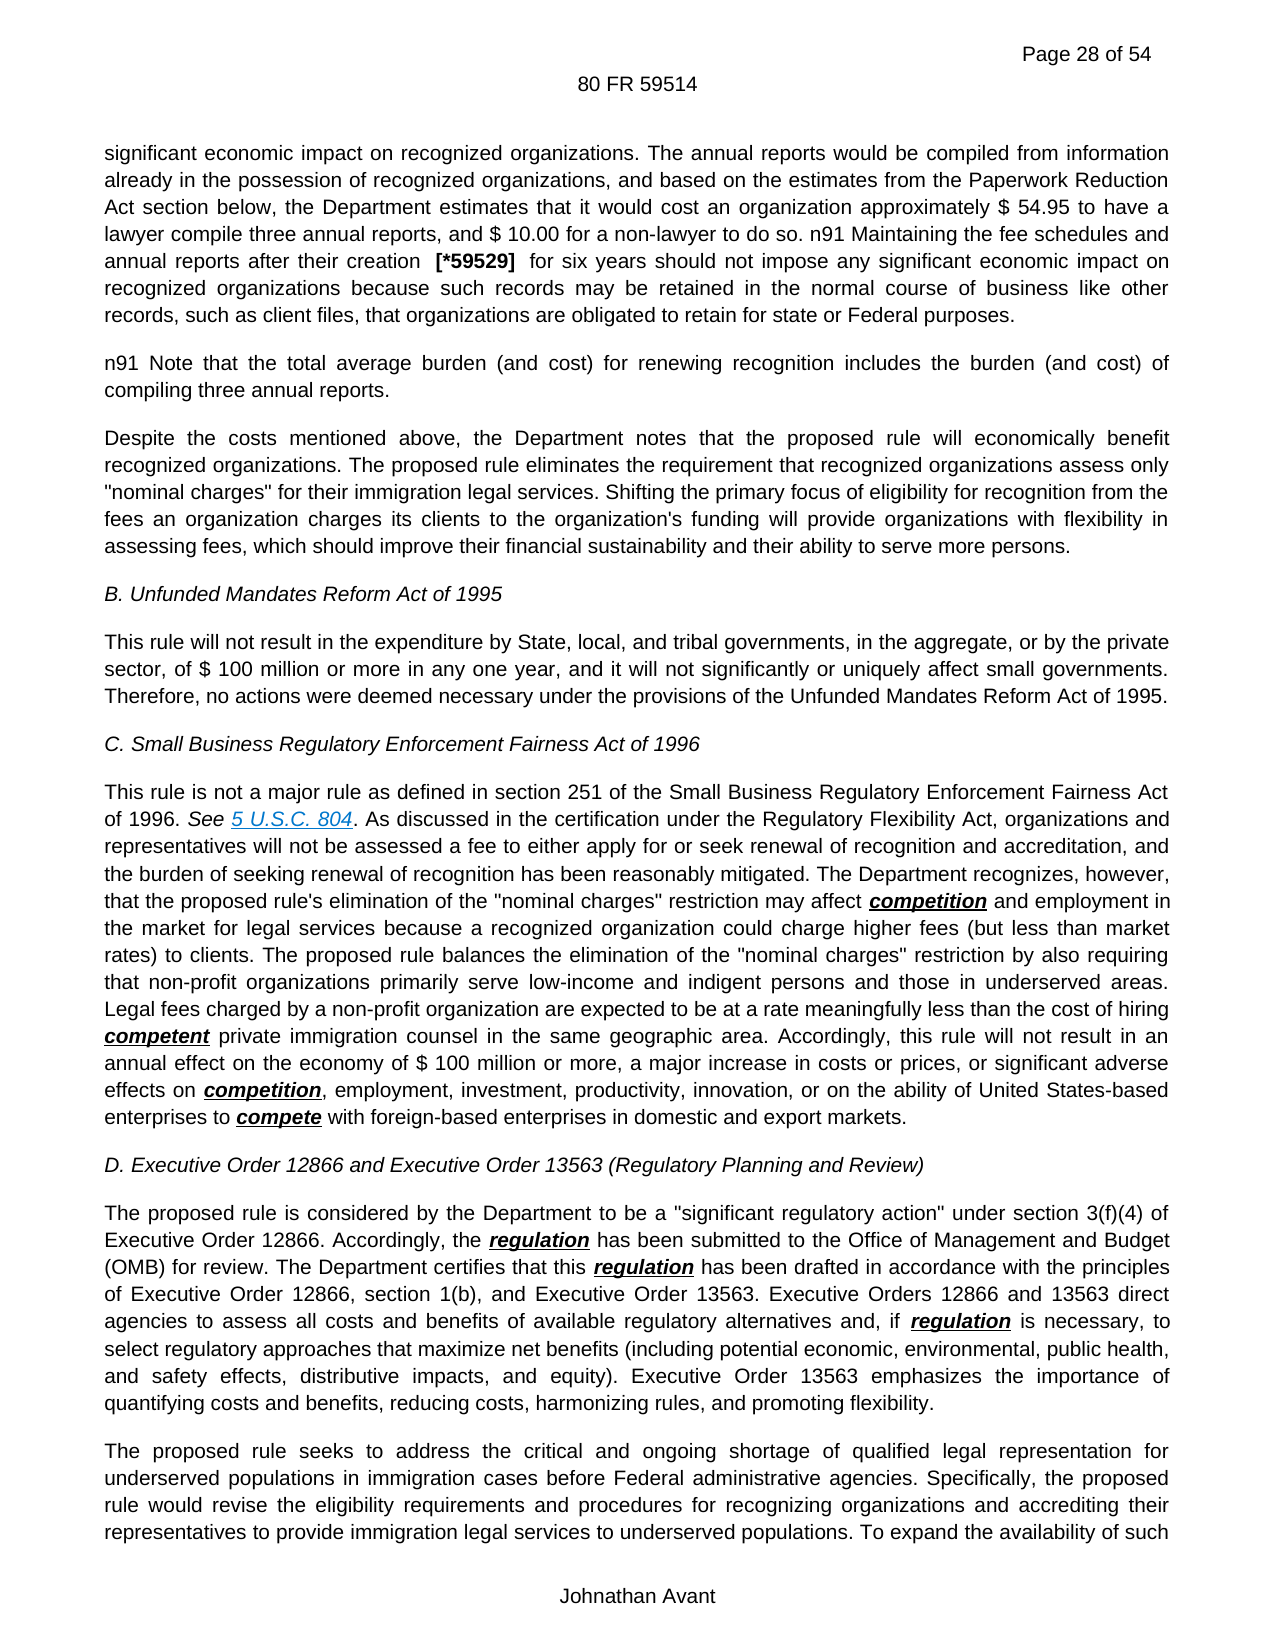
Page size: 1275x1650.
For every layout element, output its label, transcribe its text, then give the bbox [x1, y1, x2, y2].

text D. Executive Order 12866 and Executive Order 13563 (Regulatory Planning and Review) [104, 1150, 1171, 1177]
text The proposed rule is considered by the Department to be a "significant regulatory action" under section 3(f)(4) of Executive Order 12866. Accordingly, the regulation has been submitted to the Office of Management and Budget (OMB) for review. The Department certifies that this regulation has been drafted in accordance with the principles of Executive Order 12866, section 1(b), and Executive Order 13563. Executive Orders 12866 and 13563 direct agencies to assess all costs and benefits of available regulatory alternatives and, if regulation is necessary, to select regulatory approaches that maximize net benefits (including potential economic, environmental, public health, and safety effects, distributive impacts, and equity). Executive Order 13563 emphasizes the importance of quantifying costs and benefits, reducing costs, harmonizing rules, and promoting flexibility. [104, 1198, 1171, 1414]
text Despite the costs mentioned above, the Department notes that the proposed rule will economically benefit recognized organizations. The proposed rule eliminates the requirement that recognized organizations assess only "nominal charges" for their immigration legal services. Shifting the primary focus of eligibility for recognition from the fees an organization charges its clients to the organization's funding will provide organizations with flexibility in assessing fees, which should improve their financial sustainability and their ability to serve more persons. [104, 423, 1171, 558]
text This rule will not result in the expenditure by State, local, and tribal governments, in the aggregate, or by the private sector, of $ 100 million or more in any one year, and it will not significantly or uniquely affect small governments. Therefore, no actions were deemed necessary under the provisions of the Unfunded Mandates Reform Act of 1995. [104, 627, 1171, 708]
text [104, 137, 1171, 327]
text C. Small Business Regulatory Enforcement Fairness Act of 1996 [104, 729, 1171, 756]
text n91 Note that the total average burden (and cost) for renewing recognition includes the burden (and cost) of compiling three annual reports. [104, 348, 1171, 402]
text B. Unfunded Mandates Reform Act of 1995 [104, 579, 1171, 606]
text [104, 1435, 1171, 1544]
text This rule is not a major rule as defined in section 251 of the Small Business Regulatory Enforcement Fairness Act of 1996. See 5 U.S.C. 804. As discussed in the certification under the Regulatory Flexibility Act, organizations and representatives will not be assessed a fee to either apply for or seek renewal of recognition and accreditation, and the burden of seeking renewal of recognition has been reasonably mitigated. The Department recognizes, however, that the proposed rule's elimination of the "nominal charges" restriction may affect competition and employment in the market for legal services because a recognized organization could charge higher fees (but less than market rates) to clients. The proposed rule balances the elimination of the "nominal charges" restriction by also requiring that non-profit organizations primarily serve low-income and indigent persons and those in underserved areas. Legal fees charged by a non-profit organization are expected to be at a rate meaningfully less than the cost of hiring competent private immigration counsel in the same geographic area. Accordingly, this rule will not result in an annual effect on the economy of $ 100 million or more, a major increase in costs or prices, or significant adverse effects on competition, employment, investment, productivity, innovation, or on the ability of United States-based enterprises to compete with foreign-based enterprises in domestic and export markets. [104, 777, 1171, 1129]
